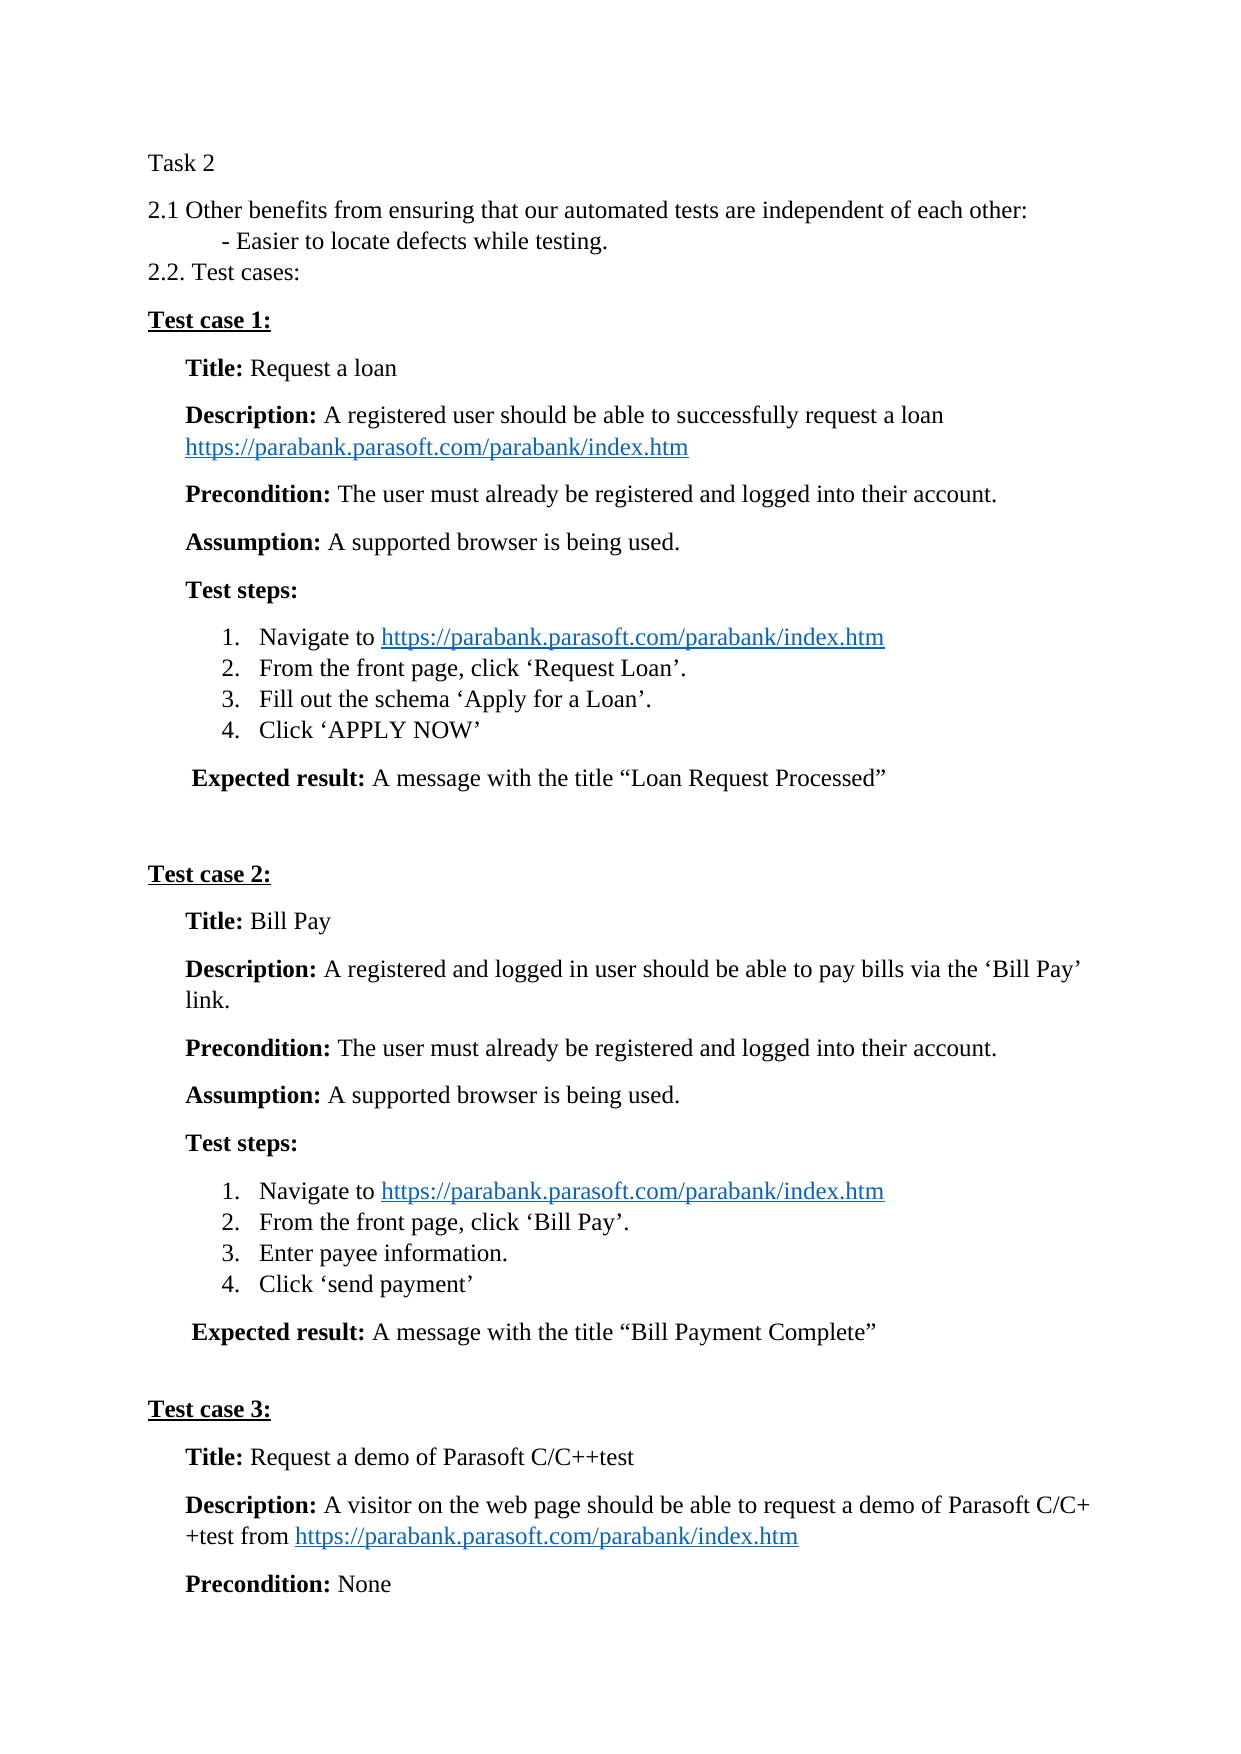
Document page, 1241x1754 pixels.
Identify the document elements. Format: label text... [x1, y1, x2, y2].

text Precondition: The user must already be registered and logged into their account. [148, 1033, 1093, 1062]
list Navigate to https://parabank.parasoft.com/parabank/index.htm [221, 1176, 1093, 1205]
list Click ‘APPLY NOW’ [221, 716, 1093, 744]
list Fill out the schema ‘Apply for a Loan’. [221, 684, 1093, 713]
text Test steps: [185, 575, 1093, 603]
text Title: Request a demo of Parasoft C/C++test [185, 1442, 1093, 1471]
text Description: A registered user should be able to successfully request a loan https://parabank.parasoft.com/parabank/index.htm [185, 401, 1093, 460]
text Test case 3: [148, 1394, 1093, 1423]
text Task 2 [148, 148, 1093, 176]
text Precondition: The user must already be registered and logged into their account. [148, 479, 1093, 508]
text Title: Bill Pay [185, 906, 1093, 935]
text 2.1 Other benefits from ensuring that our automated tests are independent of each other: - Easier to locate defects while testing. 2.2. Test cases: [148, 195, 1093, 286]
list Click ‘send payment’ [221, 1269, 1093, 1298]
list From the front page, click ‘Request Loan’. [221, 653, 1093, 682]
text Test case 2: [148, 859, 1093, 887]
text Test steps: [185, 1128, 1093, 1157]
text Test case 1: [148, 305, 1093, 334]
text Description: A registered and logged in user should be able to pay bills via the ‘Bill Pay’ link. [185, 954, 1093, 1014]
text Assumption: A supported browser is being used. [185, 527, 1093, 556]
text Expected result: A message with the title “Loan Request Processed” [148, 763, 1093, 792]
text Description: A visitor on the web page should be able to request a demo of Parasoft C/C++test from https://parabank.parasoft.com/parabank/index.htm [185, 1490, 1093, 1550]
list From the front page, click ‘Bill Pay’. [221, 1207, 1093, 1236]
list Navigate to https://parabank.parasoft.com/parabank/index.htm [221, 622, 1093, 651]
text Title: Request a loan [185, 353, 1093, 382]
list Enter payee information. [221, 1238, 1093, 1267]
text Assumption: A supported browser is being used. [185, 1081, 1093, 1109]
text Precondition: None [148, 1569, 1093, 1597]
text Expected result: A message with the title “Bill Payment Complete” [148, 1317, 1093, 1376]
